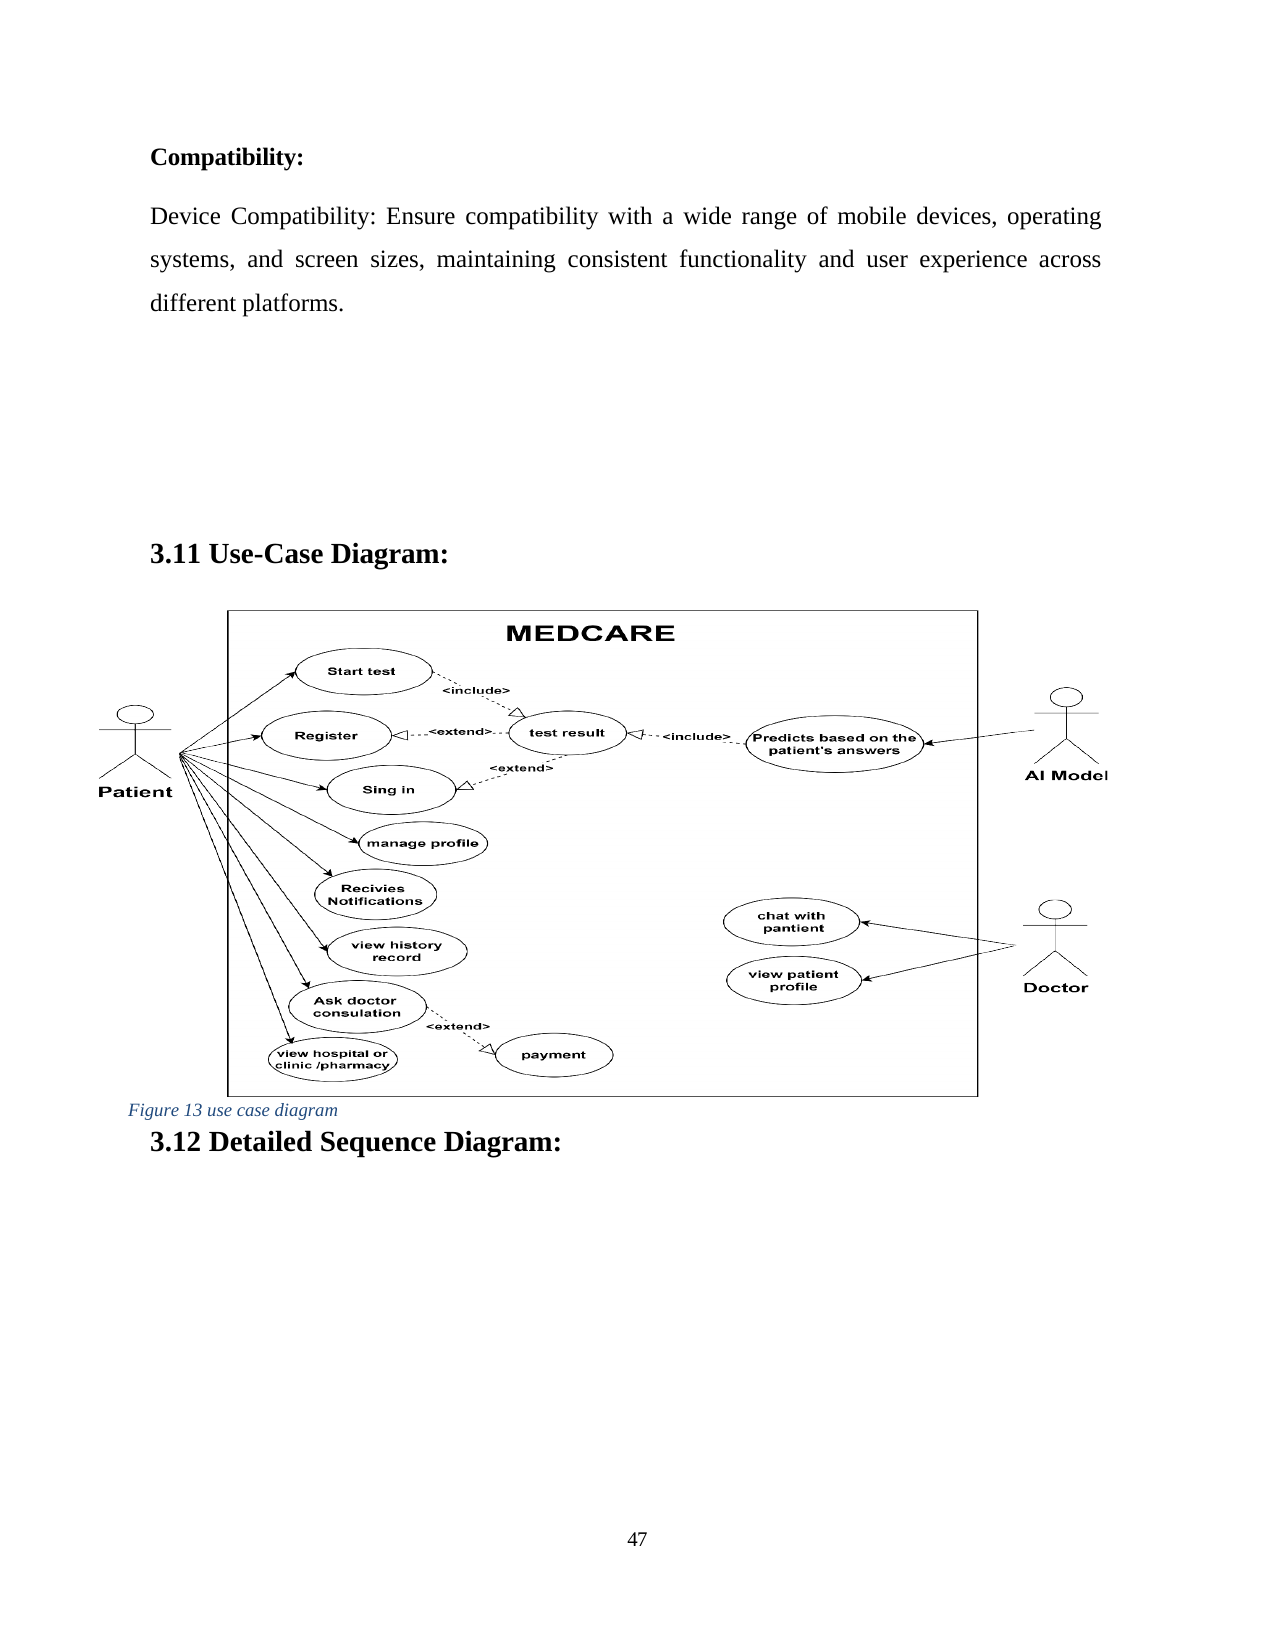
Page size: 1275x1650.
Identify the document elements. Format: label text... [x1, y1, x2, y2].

text Compatibility: [150, 142, 1256, 170]
text Device Compatibility: Ensure compatibility with a wide range of mobile devices, operating systems, and screen sizes, maintaining consistent functionality and user experience across different platforms. [150, 201, 1102, 316]
picture [98, 610, 1108, 1097]
list Use-Case Diagram: [150, 536, 1256, 570]
